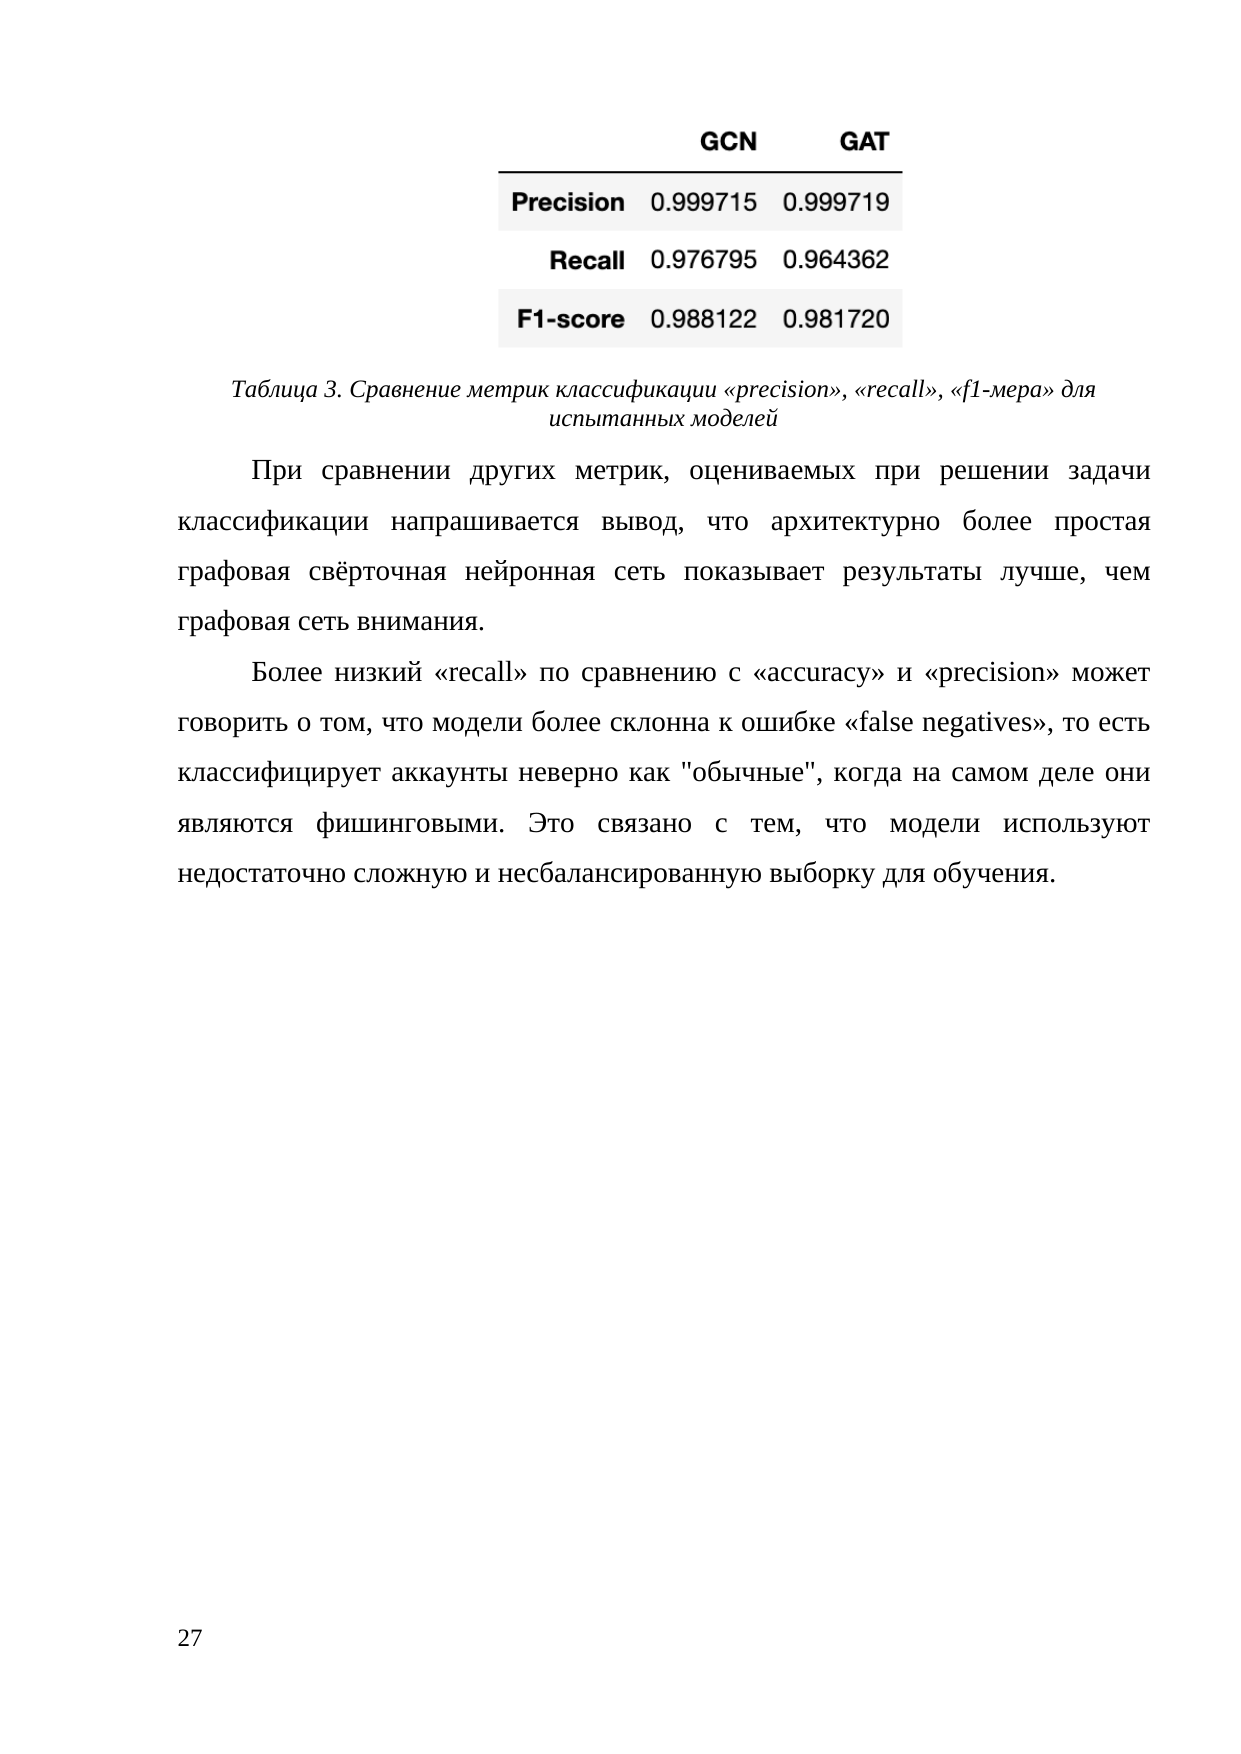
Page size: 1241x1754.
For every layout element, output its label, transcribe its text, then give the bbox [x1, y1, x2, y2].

text Таблица 3. Сравнение метрик классификации «precision», «recall», «f1-мера» для испытанных моделей [177, 374, 1152, 432]
picture [488, 118, 914, 360]
text При сравнении других метрик, оцениваемых при решении задачи классификации напрашивается вывод, что архитектурно более простая графовая свёрточная нейронная сеть показывает результаты лучше, чем графовая сеть внимания. [177, 452, 1152, 637]
text Более низкий «recall» по сравнению с «accuracy» и «precision» может говорить о том, что модели более склонна к ошибке «false negatives», то есть классифицирует аккаунты неверно как "обычные", когда на самом деле они являются фишинговыми. Это связано с тем, что модели используют недостаточно сложную и несбалансированную выборку для обучения. [177, 654, 1152, 888]
